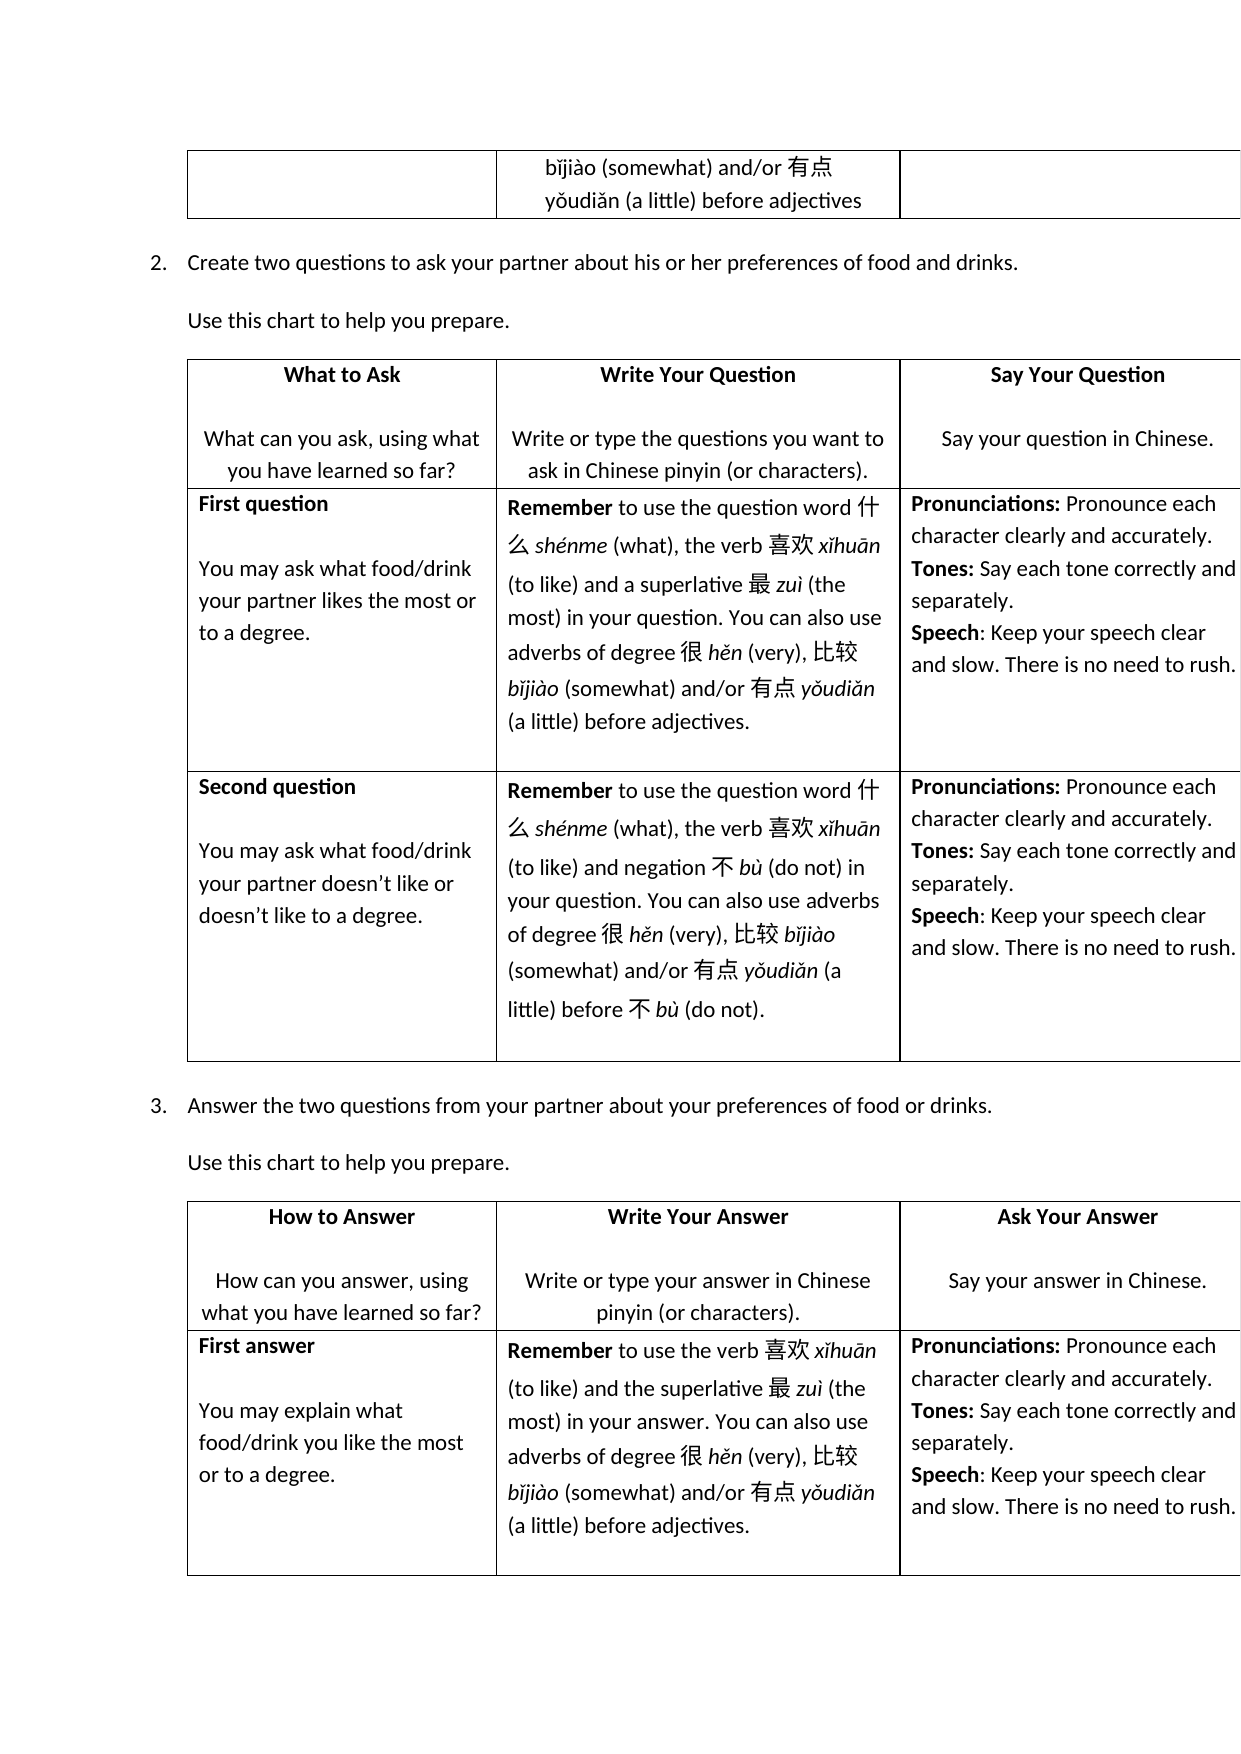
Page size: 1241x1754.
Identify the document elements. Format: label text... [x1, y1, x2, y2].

table_header Write Your Question Write or type the questions you want to ask in Chinese pinyin (or characters). [497, 360, 899, 488]
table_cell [188, 151, 496, 218]
table_header What to Ask What can you ask, using what you have learned so far? [188, 360, 496, 488]
table_cell First answer You may explain what food/drink you like the most or to a degree. [188, 1331, 496, 1575]
list Create two questions to ask your partner about his or her preferences of food and drinks. [150, 248, 1090, 277]
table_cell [901, 151, 1240, 218]
table_header Write Your Answer Write or type your answer in Chinese pinyin (or characters). [497, 1202, 899, 1330]
table_cell Second question You may ask what food/drink your partner doesn’t like or doesn’t like to a degree. [188, 772, 496, 1061]
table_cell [497, 151, 899, 218]
table_cell First question You may ask what food/drink your partner likes the most or to a degree. [188, 489, 496, 771]
table_header Ask Your Answer Say your answer in Chinese. [901, 1202, 1240, 1330]
text Use this chart to help you prepare. [187, 1148, 1090, 1176]
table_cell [901, 1331, 1240, 1575]
table_cell Remember to use the question word 什么shénme (what), the verb 喜欢xǐhuān (to like) and a superlative 最zuì (the most) in your question. You can also use adverbs of degree很hěn (very), 比较bǐjiào (somewhat) and/or 有点yǒudiǎn (a little) before adjectives. [497, 489, 899, 771]
table_header Say Your Question Say your question in Chinese. [901, 360, 1240, 488]
table_cell Remember to use the verb 喜欢xǐhuān (to like) and the superlative 最zuì (the most) in your answer. You can also use adverbs of degree很hěn (very), 比较bǐjiào (somewhat) and/or 有点yǒudiǎn (a little) before adjectives. [497, 1331, 899, 1575]
table_header How to Answer How can you answer, using what you have learned so far? [188, 1202, 496, 1330]
table_cell Remember to use the question word 什么shénme (what), the verb 喜欢xǐhuān (to like) and negation 不bù (do not) in your question. You can also use adverbs of degree很hěn (very), 比较bǐjiào (somewhat) and/or 有点yǒudiǎn (a little) before不bù (do not). [497, 772, 899, 1061]
text Use this chart to help you prepare. [187, 306, 1090, 334]
list Answer the two questions from your partner about your preferences of food or drinks. [150, 1091, 1090, 1119]
